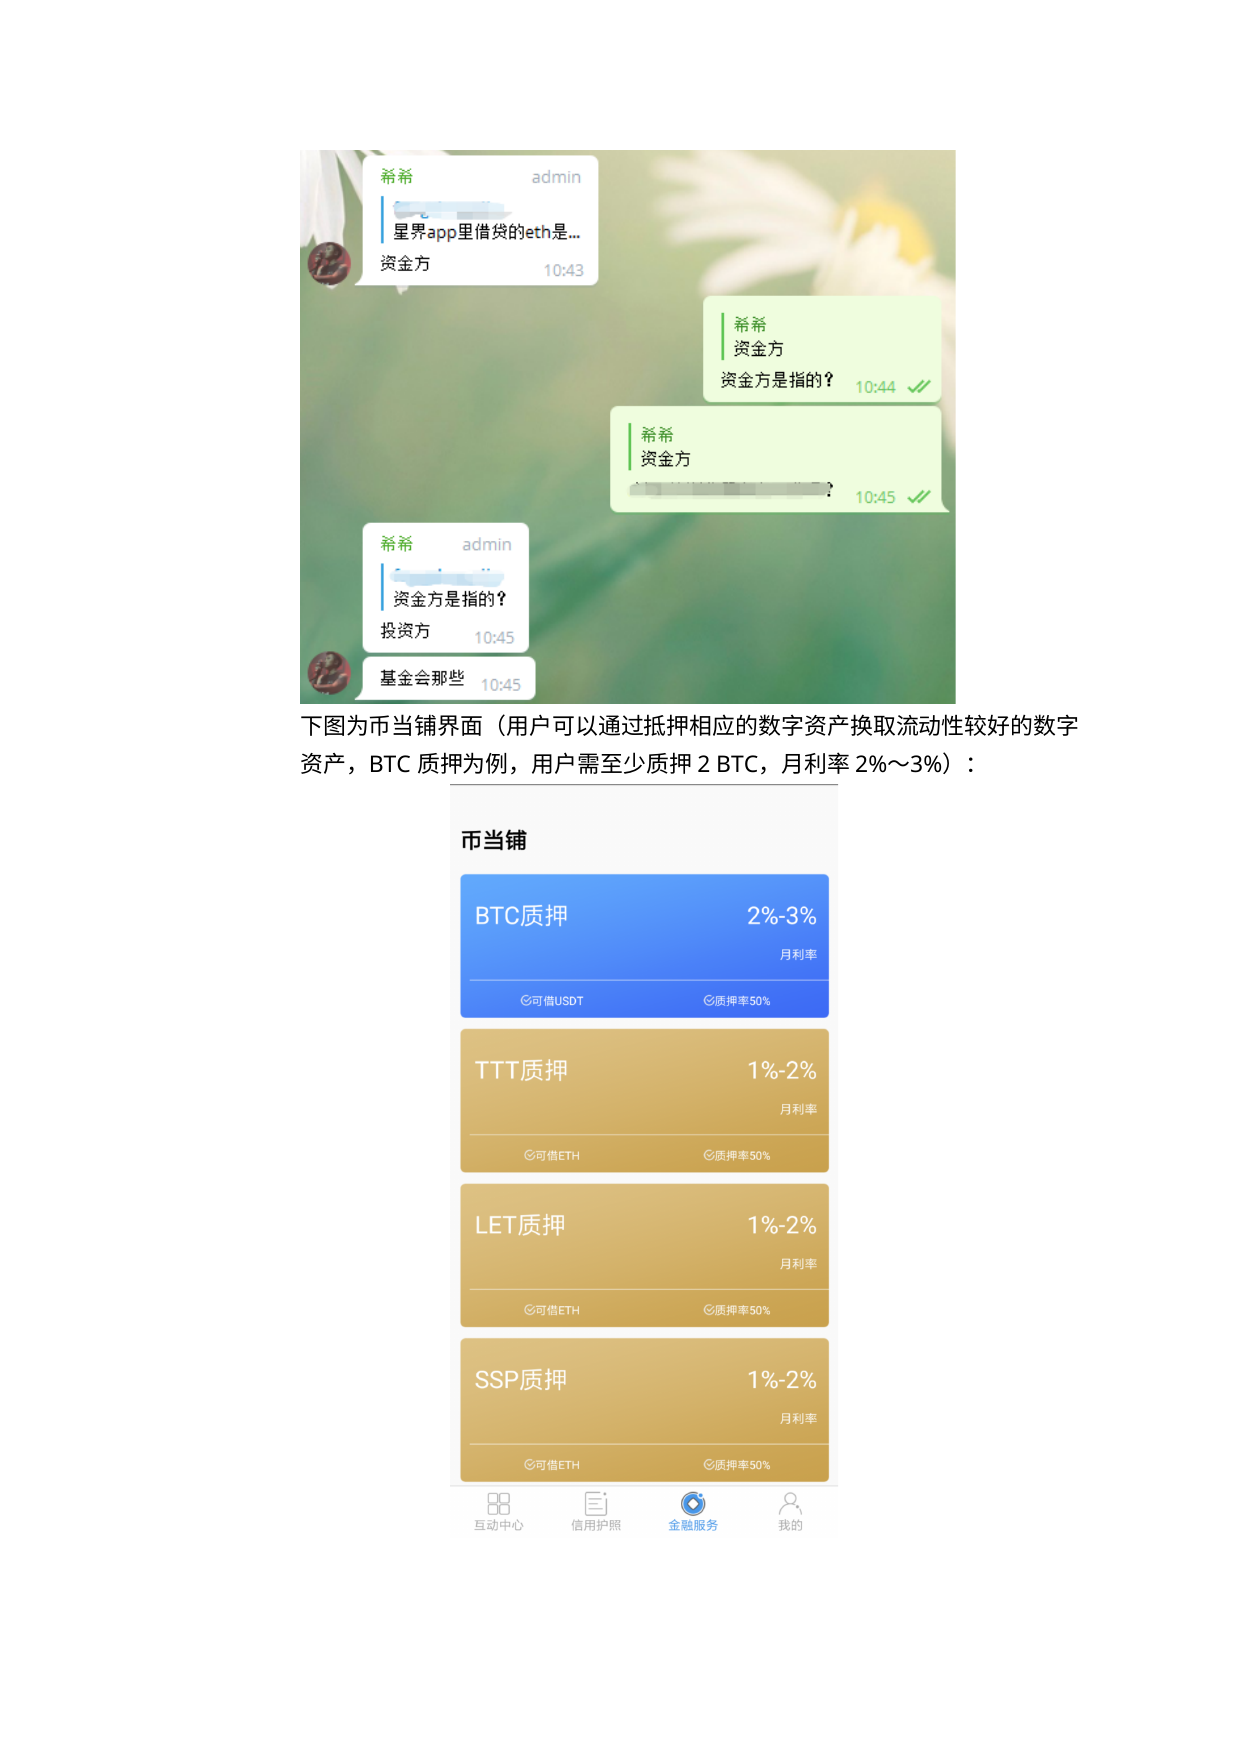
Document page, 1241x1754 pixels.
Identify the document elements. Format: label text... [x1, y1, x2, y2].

picture [450, 784, 839, 1538]
text 下图为币当铺界面（用户可以通过抵押相应的数字资产换取流动性较好的数字资产，BTC 质押为例，用户需至少质押 2 BTC，月利率 2%～3%）： [300, 708, 1090, 779]
picture [300, 150, 956, 704]
